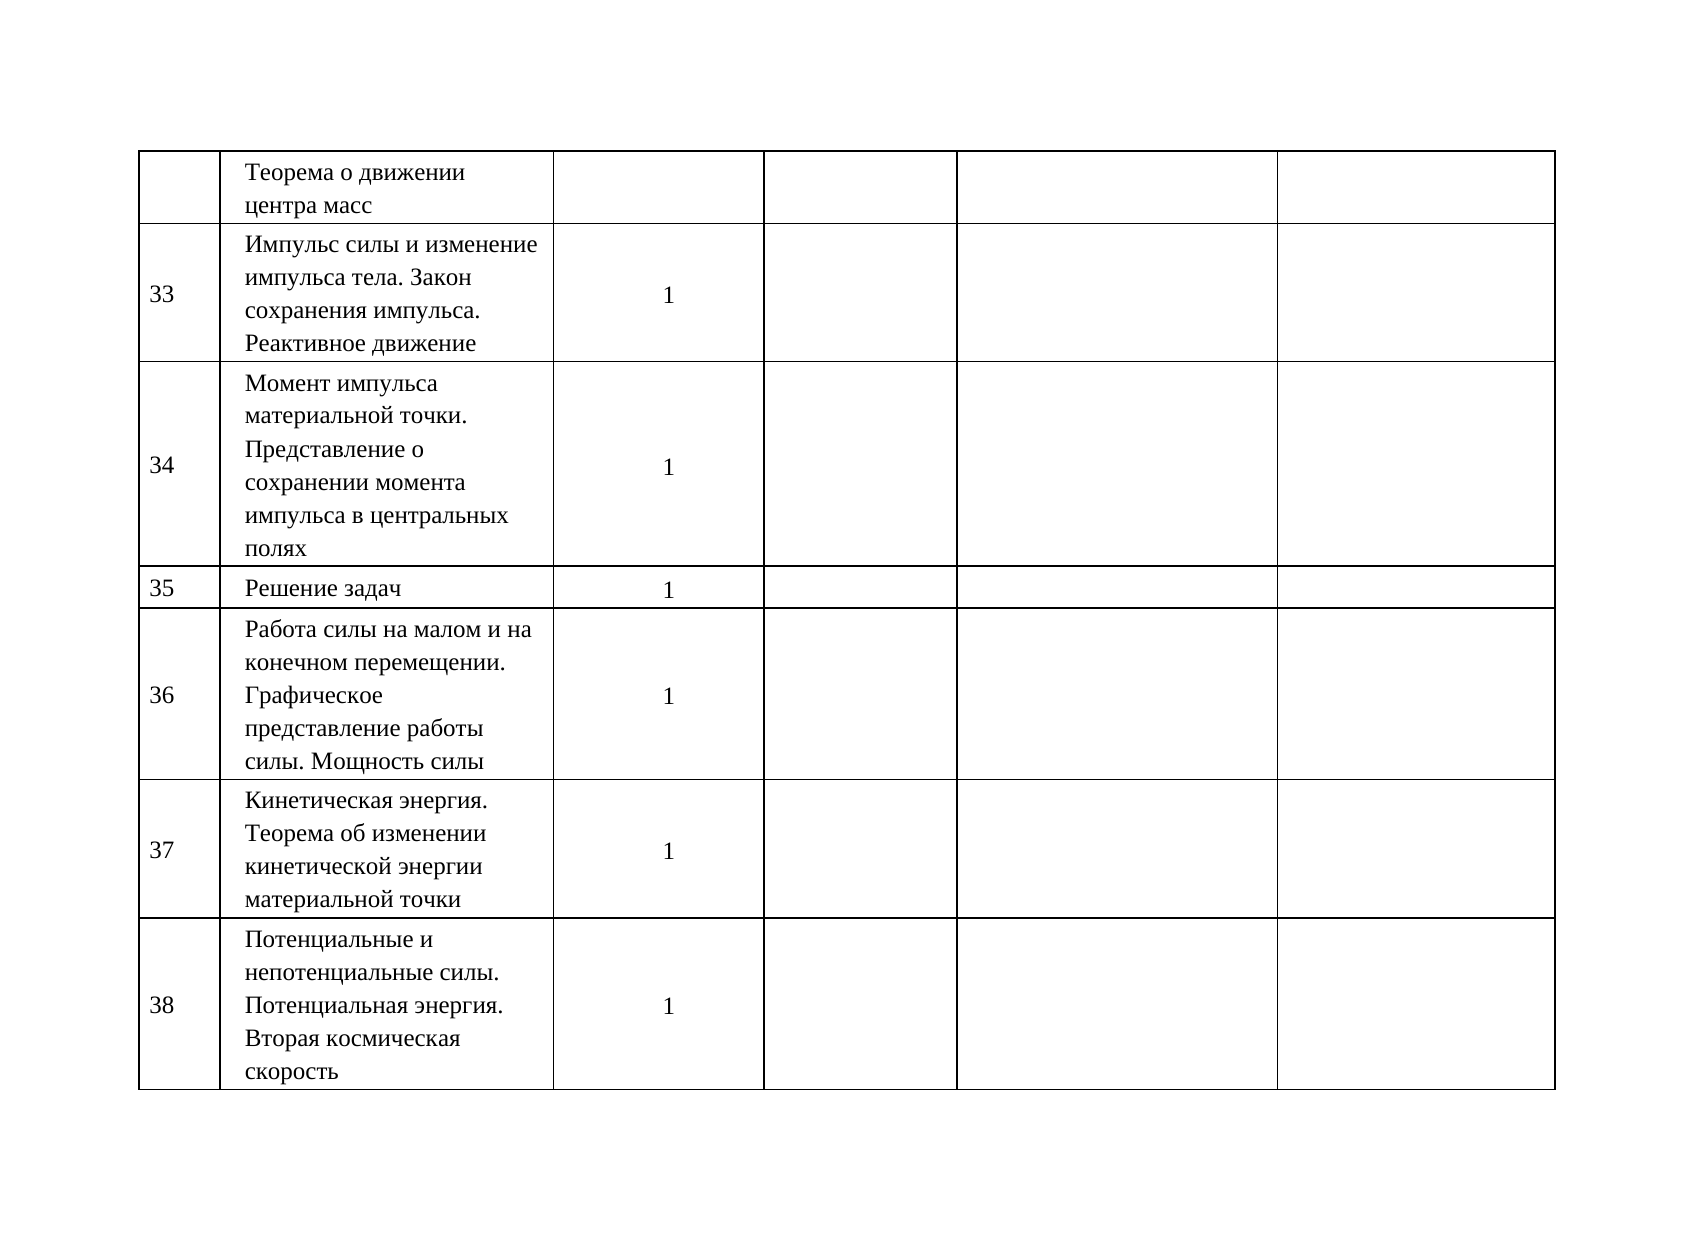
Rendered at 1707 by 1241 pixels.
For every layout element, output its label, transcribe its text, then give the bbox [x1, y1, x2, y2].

table_cell 32 [140, 152, 219, 222]
table_cell [958, 919, 1277, 1088]
table_cell [958, 567, 1277, 607]
table_cell [958, 609, 1277, 779]
table_cell [765, 567, 956, 607]
table_cell [1278, 780, 1554, 917]
table_cell Решение задач [221, 567, 553, 607]
table_cell [765, 919, 956, 1088]
table_cell [1278, 919, 1554, 1088]
table_cell 35 [140, 567, 219, 607]
table_cell Потенциальные и непотенциальные силы. Потенциальная энергия. Вторая космическая скорость [221, 919, 553, 1088]
table_cell [1278, 362, 1554, 565]
table_cell [765, 152, 956, 222]
table_cell [1278, 224, 1554, 361]
table_cell [1278, 567, 1554, 607]
table_cell 1 [554, 152, 763, 222]
table_cell 37 [140, 780, 219, 917]
table_cell 33 [140, 224, 219, 361]
table_cell 1 [554, 780, 763, 917]
table_cell 1 [554, 609, 763, 779]
table_cell 1 [554, 362, 763, 565]
table_cell [765, 224, 956, 361]
table_cell Работа силы на малом и на конечном перемещении. Графическое представление работы силы. Мощность силы [221, 609, 553, 779]
table_cell 38 [140, 919, 219, 1088]
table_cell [221, 152, 553, 222]
table_cell [958, 152, 1277, 222]
table_cell [765, 362, 956, 565]
table_cell 36 [140, 609, 219, 779]
table_cell 34 [140, 362, 219, 565]
table_cell 1 [554, 919, 763, 1088]
table_cell [958, 780, 1277, 917]
table_cell [765, 780, 956, 917]
table_cell Момент импульса материальной точки. Представление о сохранении момента импульса в центральных полях [221, 362, 553, 565]
table_cell [958, 224, 1277, 361]
table_cell [1278, 152, 1554, 222]
table_cell 1 [554, 567, 763, 607]
table_cell Импульс силы и изменение импульса тела. Закон сохранения импульса. Реактивное движение [221, 224, 553, 361]
table_cell Кинетическая энергия. Теорема об изменении кинетической энергии материальной точки [221, 780, 553, 917]
table_cell [1278, 609, 1554, 779]
table_cell [958, 362, 1277, 565]
table_cell 1 [554, 224, 763, 361]
table_cell [765, 609, 956, 779]
